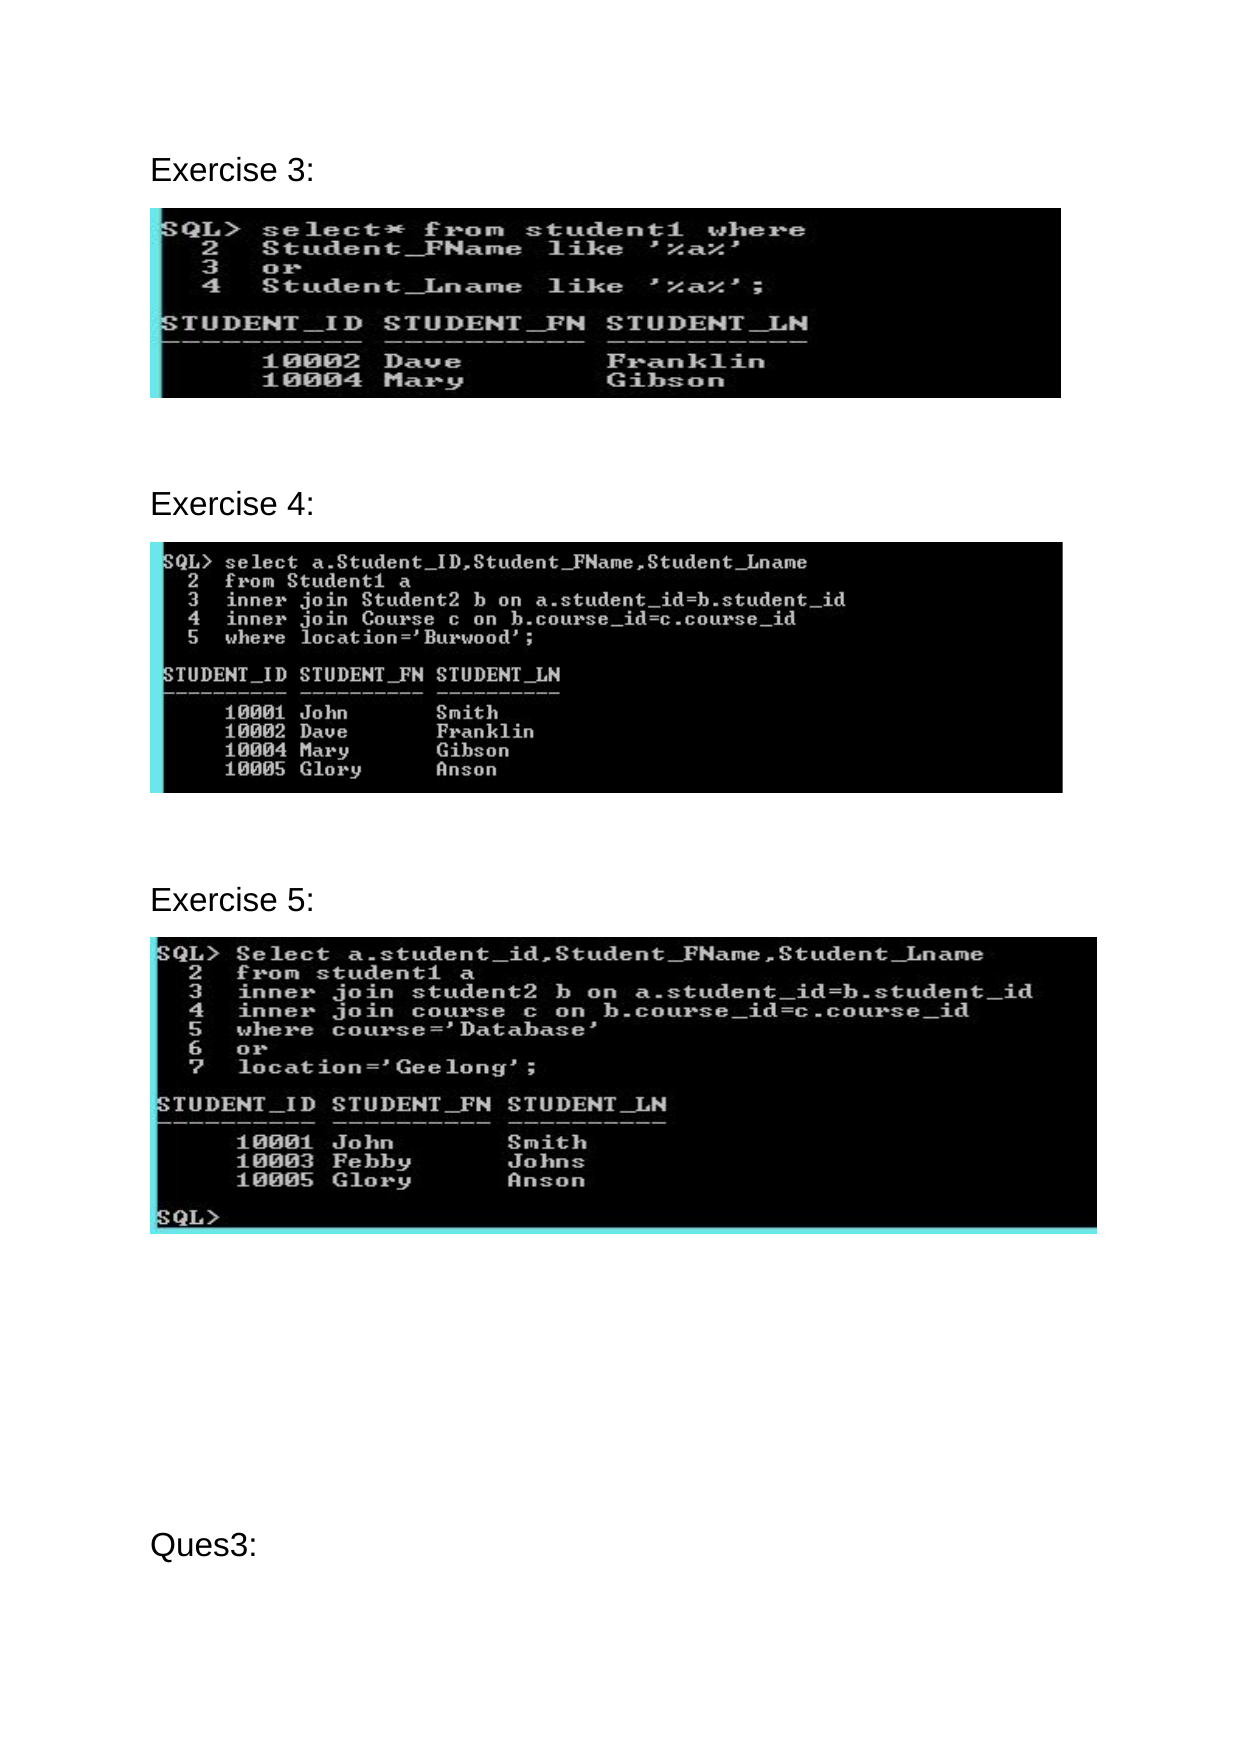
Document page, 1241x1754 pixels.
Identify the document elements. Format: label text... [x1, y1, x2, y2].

text Exercise 3: [150, 150, 1090, 188]
picture [150, 208, 1061, 398]
text Exercise 4: [150, 484, 1090, 523]
text Ques3: [150, 1525, 1090, 1564]
picture [150, 542, 1063, 793]
picture [150, 937, 1097, 1234]
text Exercise 5: [150, 880, 1090, 918]
